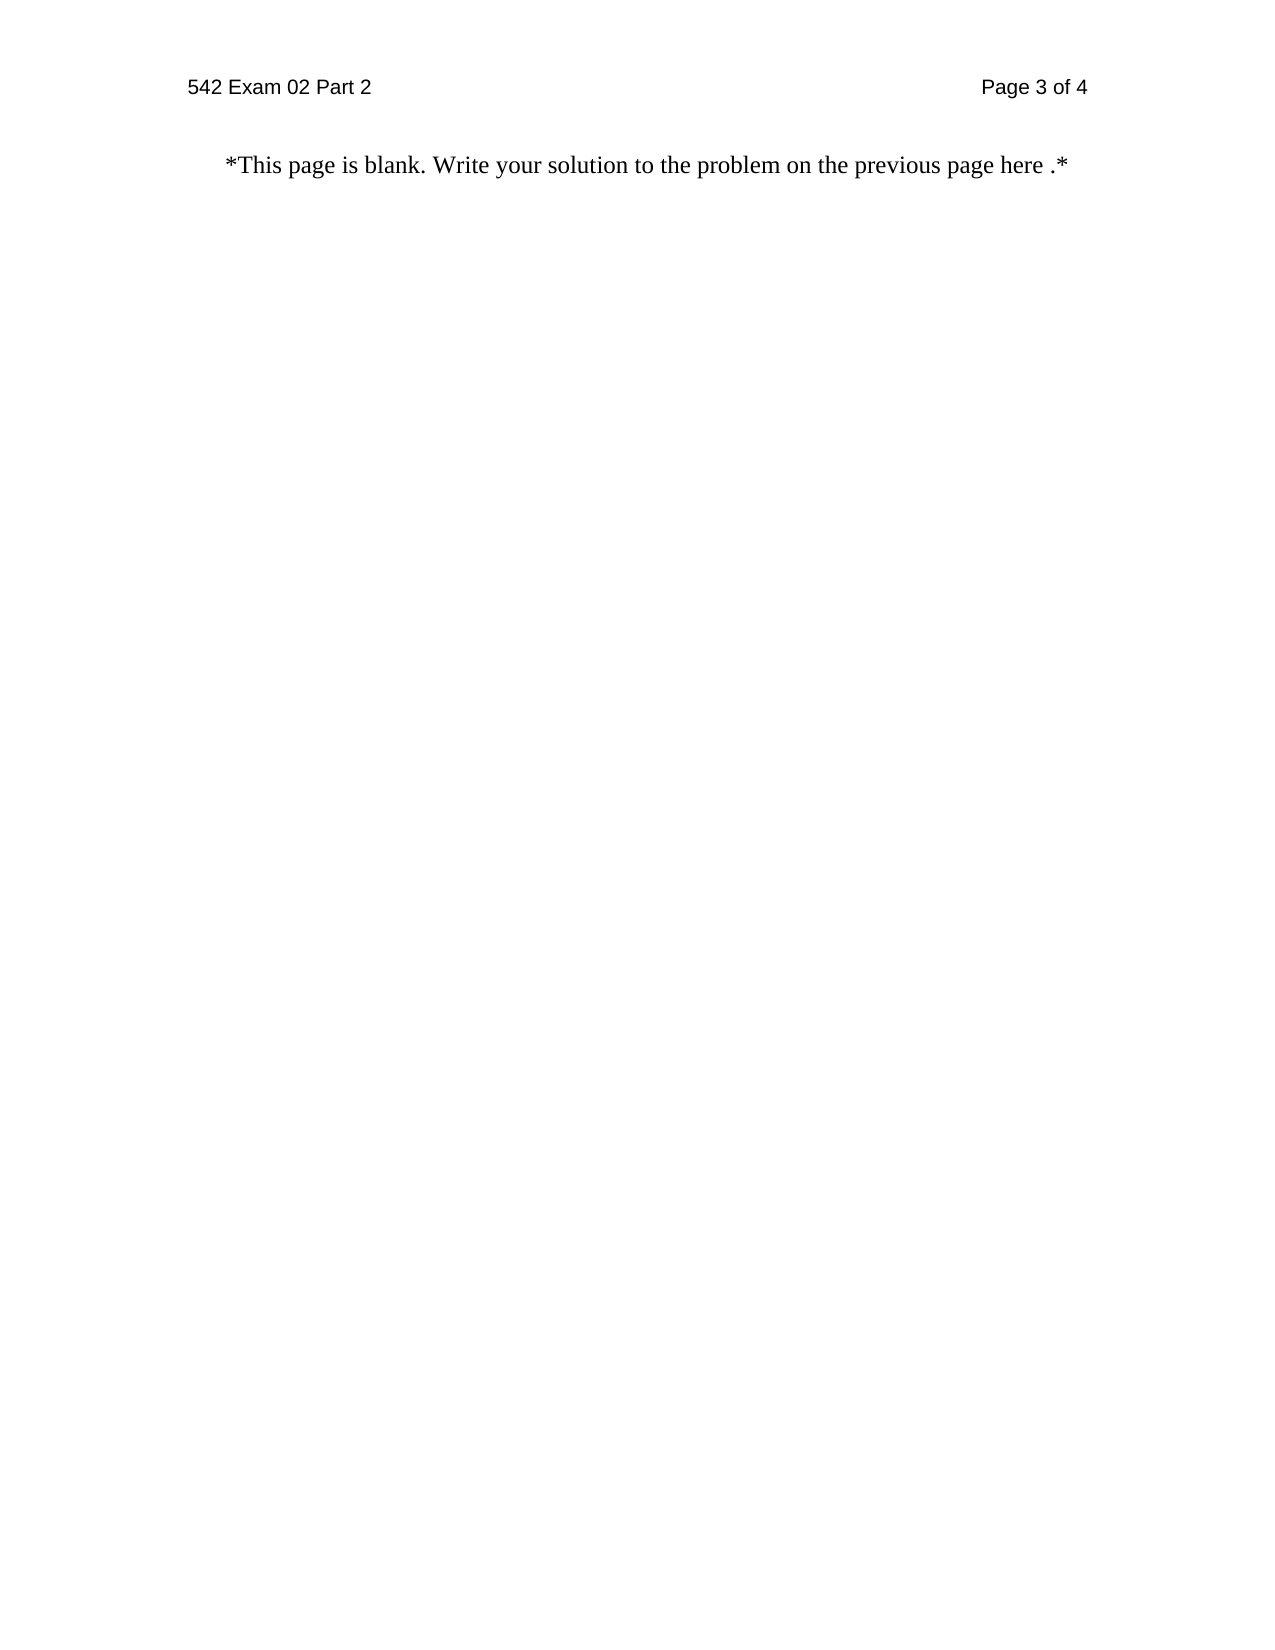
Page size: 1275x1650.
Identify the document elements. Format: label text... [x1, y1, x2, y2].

text *This page is blank. Write your solution to the problem on the previous page here .* [225, 150, 1087, 179]
